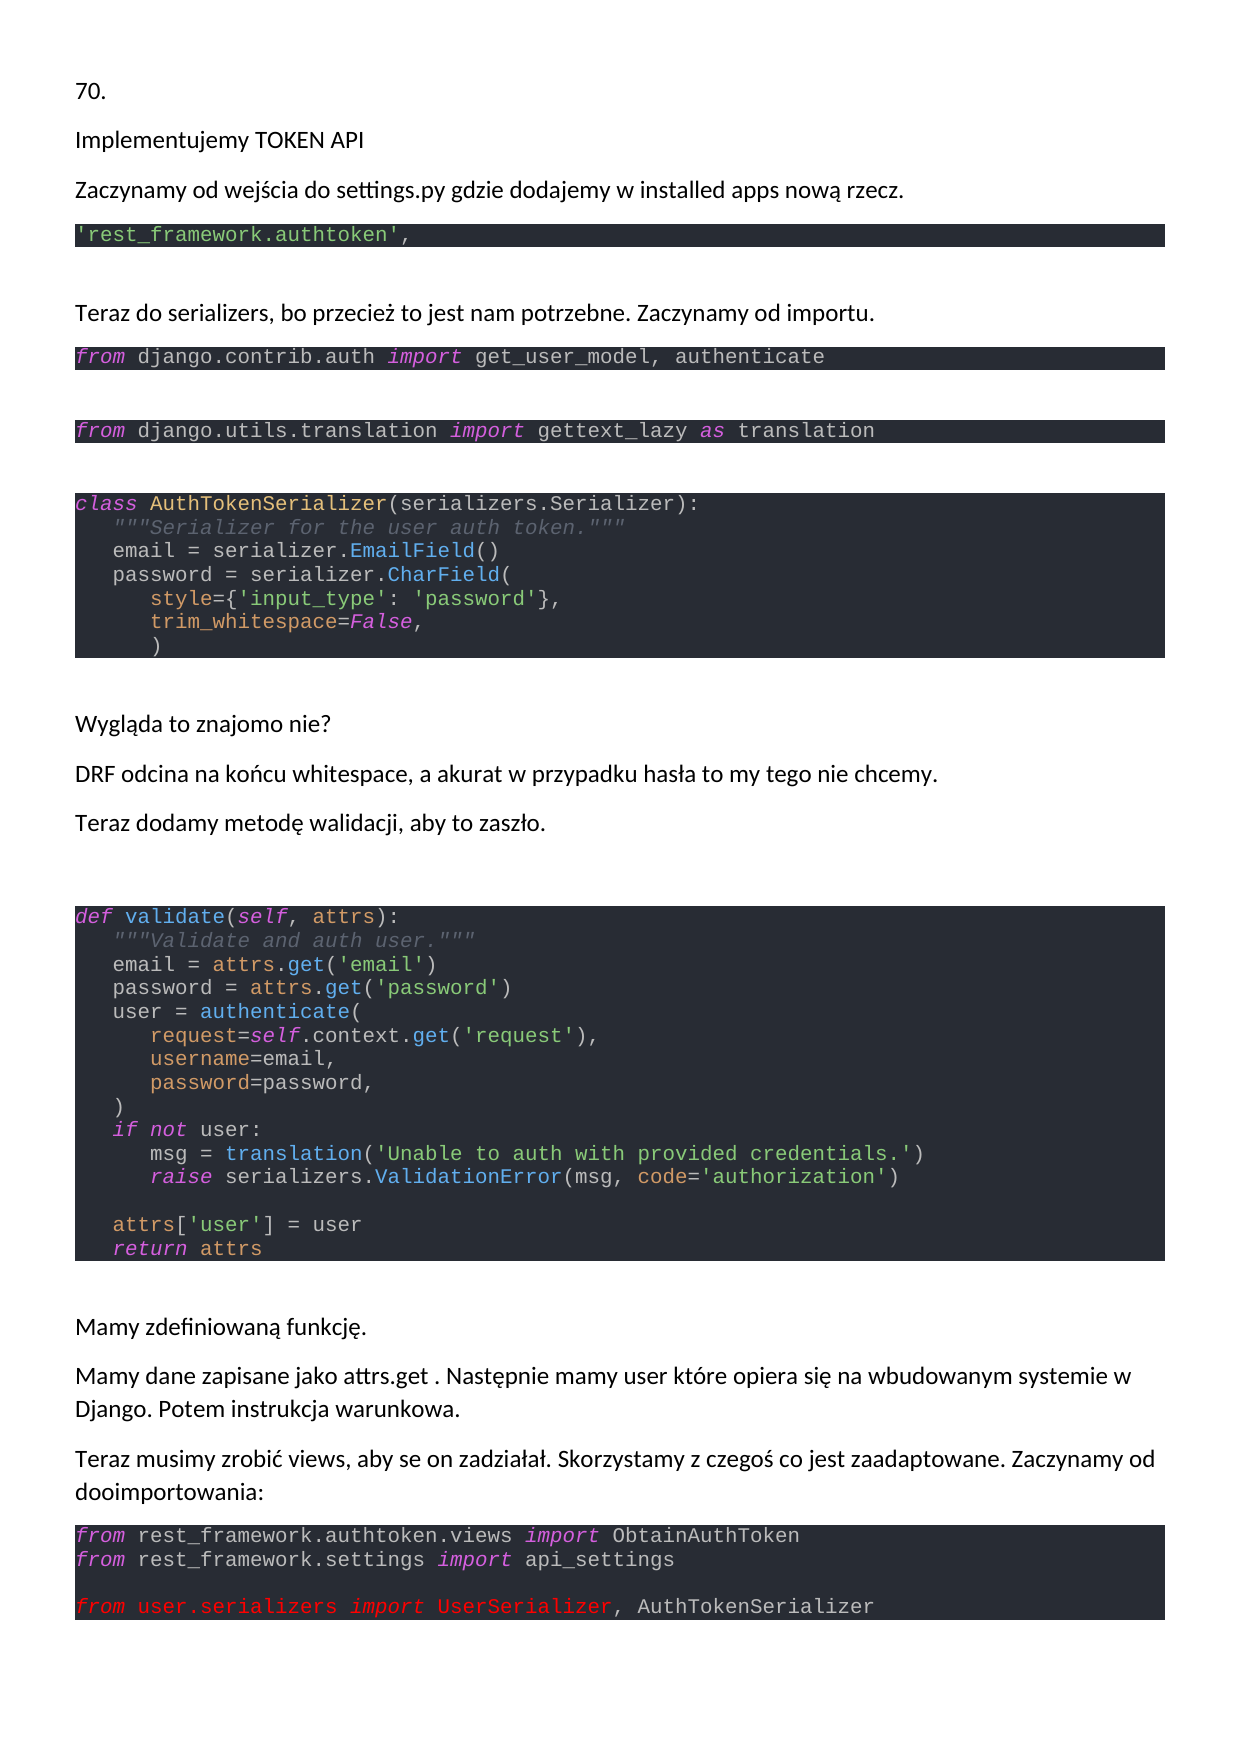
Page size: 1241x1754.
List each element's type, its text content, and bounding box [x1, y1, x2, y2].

text from django.utils.translation import gettext_lazy as translation [75, 420, 1165, 443]
text class AuthTokenSerializer(serializers.Serializer): """Serializer for the user auth token.""" email = serializer.EmailField() password = serializer.CharField( style={'input_type': 'password'}, trim_whitespace=False, ) [75, 493, 1165, 658]
text Zaczynamy od wejścia do settings.py gdzie dodajemy w installed apps nową rzecz. [75, 174, 1165, 205]
text Teraz do serializers, bo przecież to jest nam potrzebne. Zaczynamy od importu. [75, 297, 1165, 327]
text Teraz musimy zrobić views, aby se on zadziałał. Skorzystamy z czegoś co jest zaadaptowane. Zaczynamy od dooimportowania: [75, 1443, 1165, 1506]
text Mamy dane zapisane jako attrs.get . Następnie mamy user które opiera się na wbudowanym systemie w Django. Potem instrukcja warunkowa. [75, 1360, 1165, 1424]
text from rest_framework.authtoken.views import ObtainAuthToken from rest_framework.settings import api_settings from user.serializers import UserSerializer, AuthTokenSerializer [75, 1525, 1165, 1620]
text Wygląda to znajomo nie? [75, 708, 1165, 739]
text Implementujemy TOKEN API [75, 124, 1165, 155]
text 70. [75, 75, 1165, 106]
text DRF odcina na końcu whitespace, a akurat w przypadku hasła to my tego nie chcemy. [75, 758, 1165, 788]
text 'rest_framework.authtoken', [75, 224, 1165, 247]
text Mamy zdefiniowaną funkcję. [75, 1311, 1165, 1341]
text Teraz dodamy metodę walidacji, aby to zaszło. [75, 807, 1165, 838]
text def validate(self, attrs): """Validate and auth user.""" email = attrs.get('email') password = attrs.get('password') user = authenticate( request=self.context.get('request'), username=email, password=password, ) if not user: msg = translation('Unable to auth with provided credentials.') raise serializers.ValidationError(msg, code='authorization') attrs['user'] = user return attrs [75, 906, 1165, 1261]
text from django.contrib.auth import get_user_model, authenticate [75, 347, 1165, 370]
